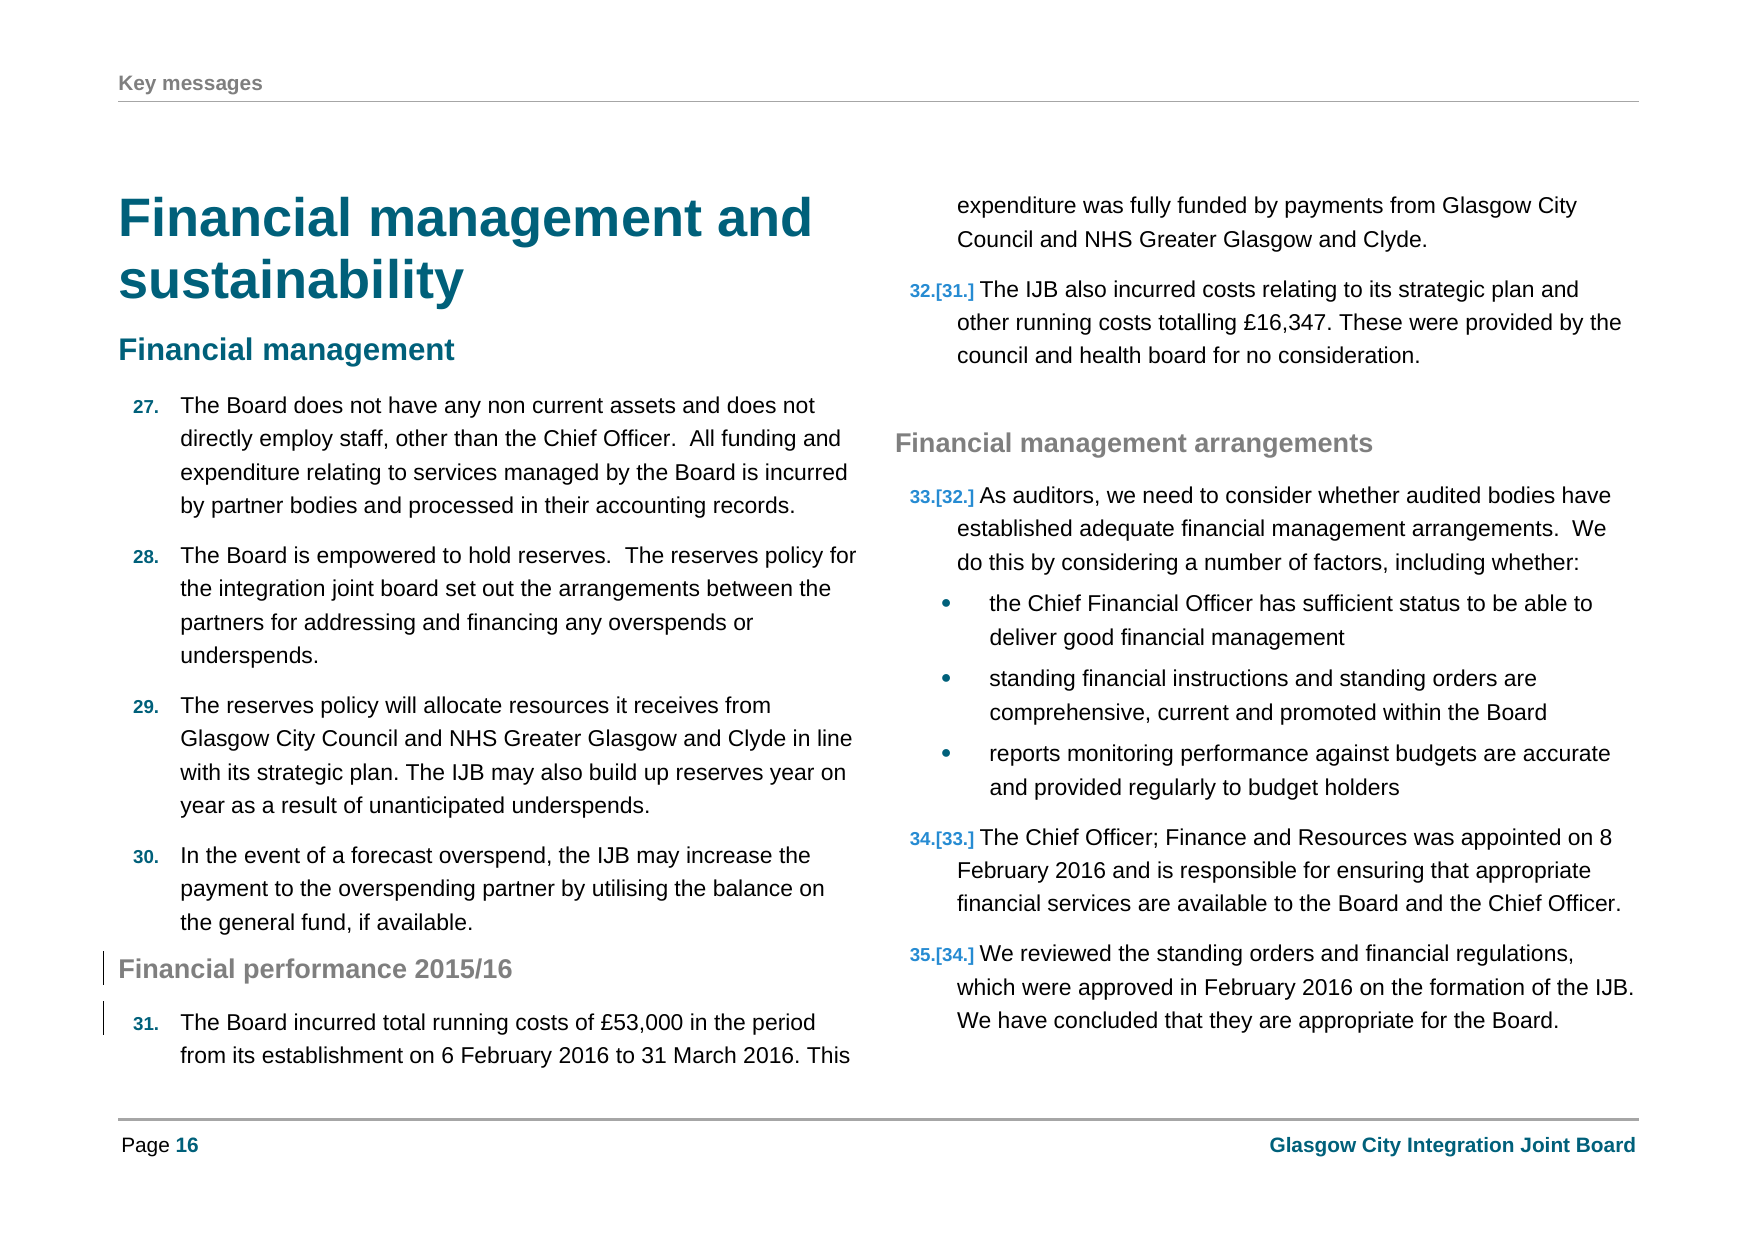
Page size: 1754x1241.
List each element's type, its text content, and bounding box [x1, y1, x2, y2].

text The Board incurred total running costs of £53,000 in the period from its establishment on 6 February 2016 to 31 March 2016. This expenditure was fully funded by payments from Glasgow City Council and NHS Greater Glasgow and Clyde. [133, 1001, 859, 1068]
list Financial performance 2015/16 [118, 951, 859, 985]
text The reserves policy will allocate resources it receives from Glasgow City Council and NHS Greater Glasgow and Clyde in line with its strategic plan. The IJB may also build up reserves year on year as a result of unanticipated underspends. [133, 685, 859, 818]
text The IJB also incurred costs relating to its strategic plan and other running costs totalling £16,347. These were provided by the council and health board for no consideration. [909, 268, 1636, 368]
text Financial management arrangements [895, 427, 1636, 458]
text We reviewed the standing orders and financial regulations, which were approved in February 2016 on the formation of the IJB. We have concluded that they are appropriate for the Board. [909, 933, 1636, 1033]
text In the event of a forecast overspend, the IJB may increase the payment to the overspending partner by utilising the balance on the general fund, if available. [133, 835, 859, 935]
text Financial management and sustainability [118, 185, 859, 310]
text The Board is empowered to hold reserves. The reserves policy for the integration joint board set out the arrangements between the partners for addressing and financing any overspends or underspends. [133, 535, 859, 668]
text standing financial instructions and standing orders are comprehensive, current and promoted within the Board [942, 658, 1636, 725]
text the Chief Financial Officer has sufficient status to be able to deliver good financial management [942, 583, 1636, 650]
text Financial management [118, 331, 859, 368]
text The Chief Officer; Finance and Resources was appointed on 8 February 2016 and is responsible for ensuring that appropriate financial services are available to the Board and the Chief Officer. [909, 816, 1636, 916]
text As auditors, we need to consider whether audited bodies have established adequate financial management arrangements. We do this by considering a number of factors, including whether: [909, 475, 1636, 575]
text reports monitoring performance against budgets are accurate and provided regularly to budget holders [942, 733, 1636, 800]
text The Board incurred total running costs of £53,000 in the period from its establishment on 6 February 2016 to 31 March 2016. This expenditure was fully funded by payments from Glasgow City Council and NHS Greater Glasgow and Clyde. [909, 185, 1636, 252]
text The Board does not have any non current assets and does not directly employ staff, other than the Chief Officer. All funding and expenditure relating to services managed by the Board is incurred by partner bodies and processed in their accounting records. [133, 385, 859, 518]
